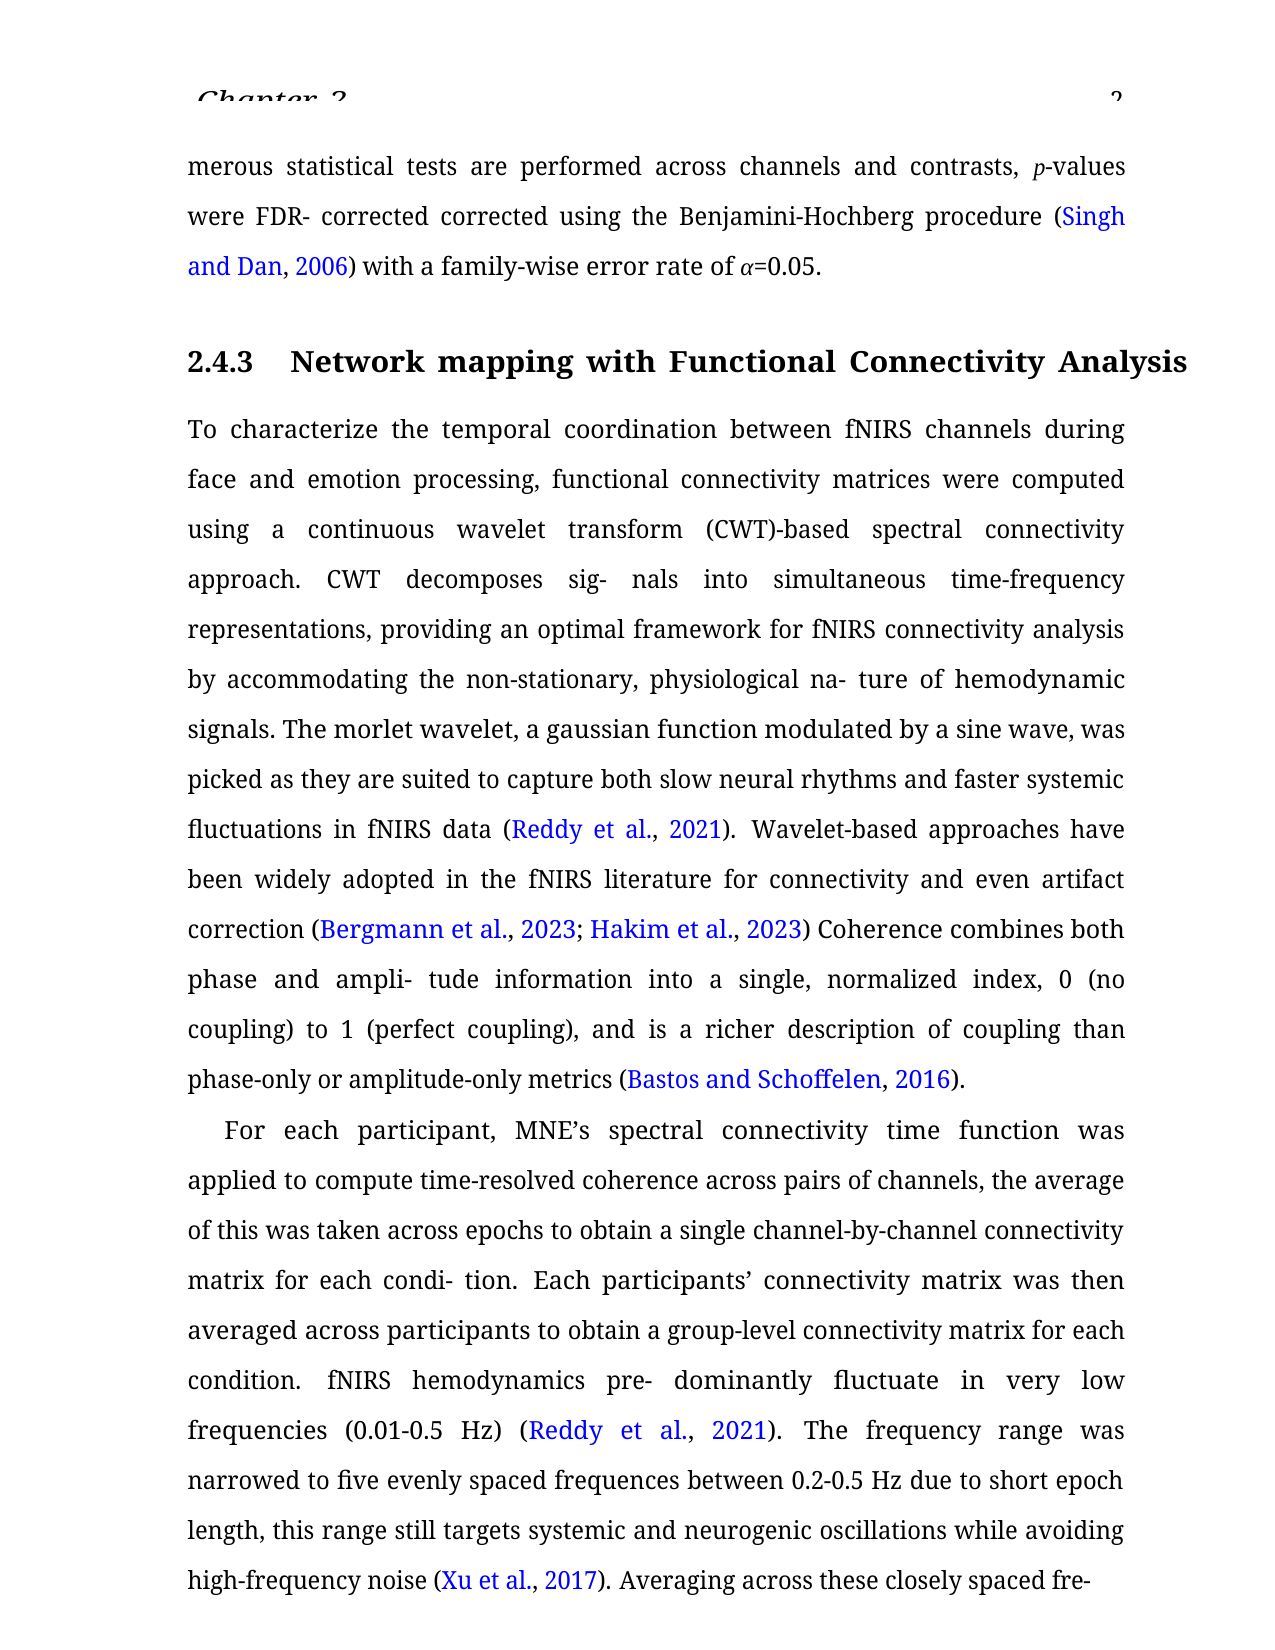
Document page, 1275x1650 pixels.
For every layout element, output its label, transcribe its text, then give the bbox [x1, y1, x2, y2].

text For each participant, MNE’s spectral connectivity time function was applied to compute time-resolved coherence across pairs of channels, the average of this was taken across epochs to obtain a single channel-by-channel connectivity matrix for each condi- tion. Each participants’ connectivity matrix was then averaged across participants to obtain a group-level connectivity matrix for each condition. fNIRS hemodynamics pre- dominantly fluctuate in very low frequencies (0.01-0.5 Hz) (Reddy et al., 2021). The frequency range was narrowed to five evenly spaced frequences between 0.2-0.5 Hz due to short epoch length, this range still targets systemic and neurogenic oscillations while avoiding high-frequency noise (Xu et al., 2017). Averaging across these closely spaced fre- [187, 1112, 1125, 1597]
subtitle Network mapping with Functional Connectivity Analysis [187, 341, 1252, 381]
text merous statistical tests are performed across channels and contrasts, p-values were FDR- corrected corrected using the Benjamini-Hochberg procedure (Singh and Dan, 2006) with a family-wise error rate of α=0.05. [187, 148, 1126, 282]
text To characterize the temporal coordination between fNIRS channels during face and emotion processing, functional connectivity matrices were computed using a continuous wavelet transform (CWT)-based spectral connectivity approach. CWT decomposes sig- nals into simultaneous time-frequency representations, providing an optimal framework for fNIRS connectivity analysis by accommodating the non-stationary, physiological na- ture of hemodynamic signals. The morlet wavelet, a gaussian function modulated by a sine wave, was picked as they are suited to capture both slow neural rhythms and faster systemic fluctuations in fNIRS data (Reddy et al., 2021). Wavelet-based approaches have been widely adopted in the fNIRS literature for connectivity and even artifact correction (Bergmann et al., 2023; Hakim et al., 2023) Coherence combines both phase and ampli- tude information into a single, normalized index, 0 (no coupling) to 1 (perfect coupling), and is a richer description of coupling than phase-only or amplitude-only metrics (Bastos and Schoffelen, 2016). [187, 412, 1126, 1096]
